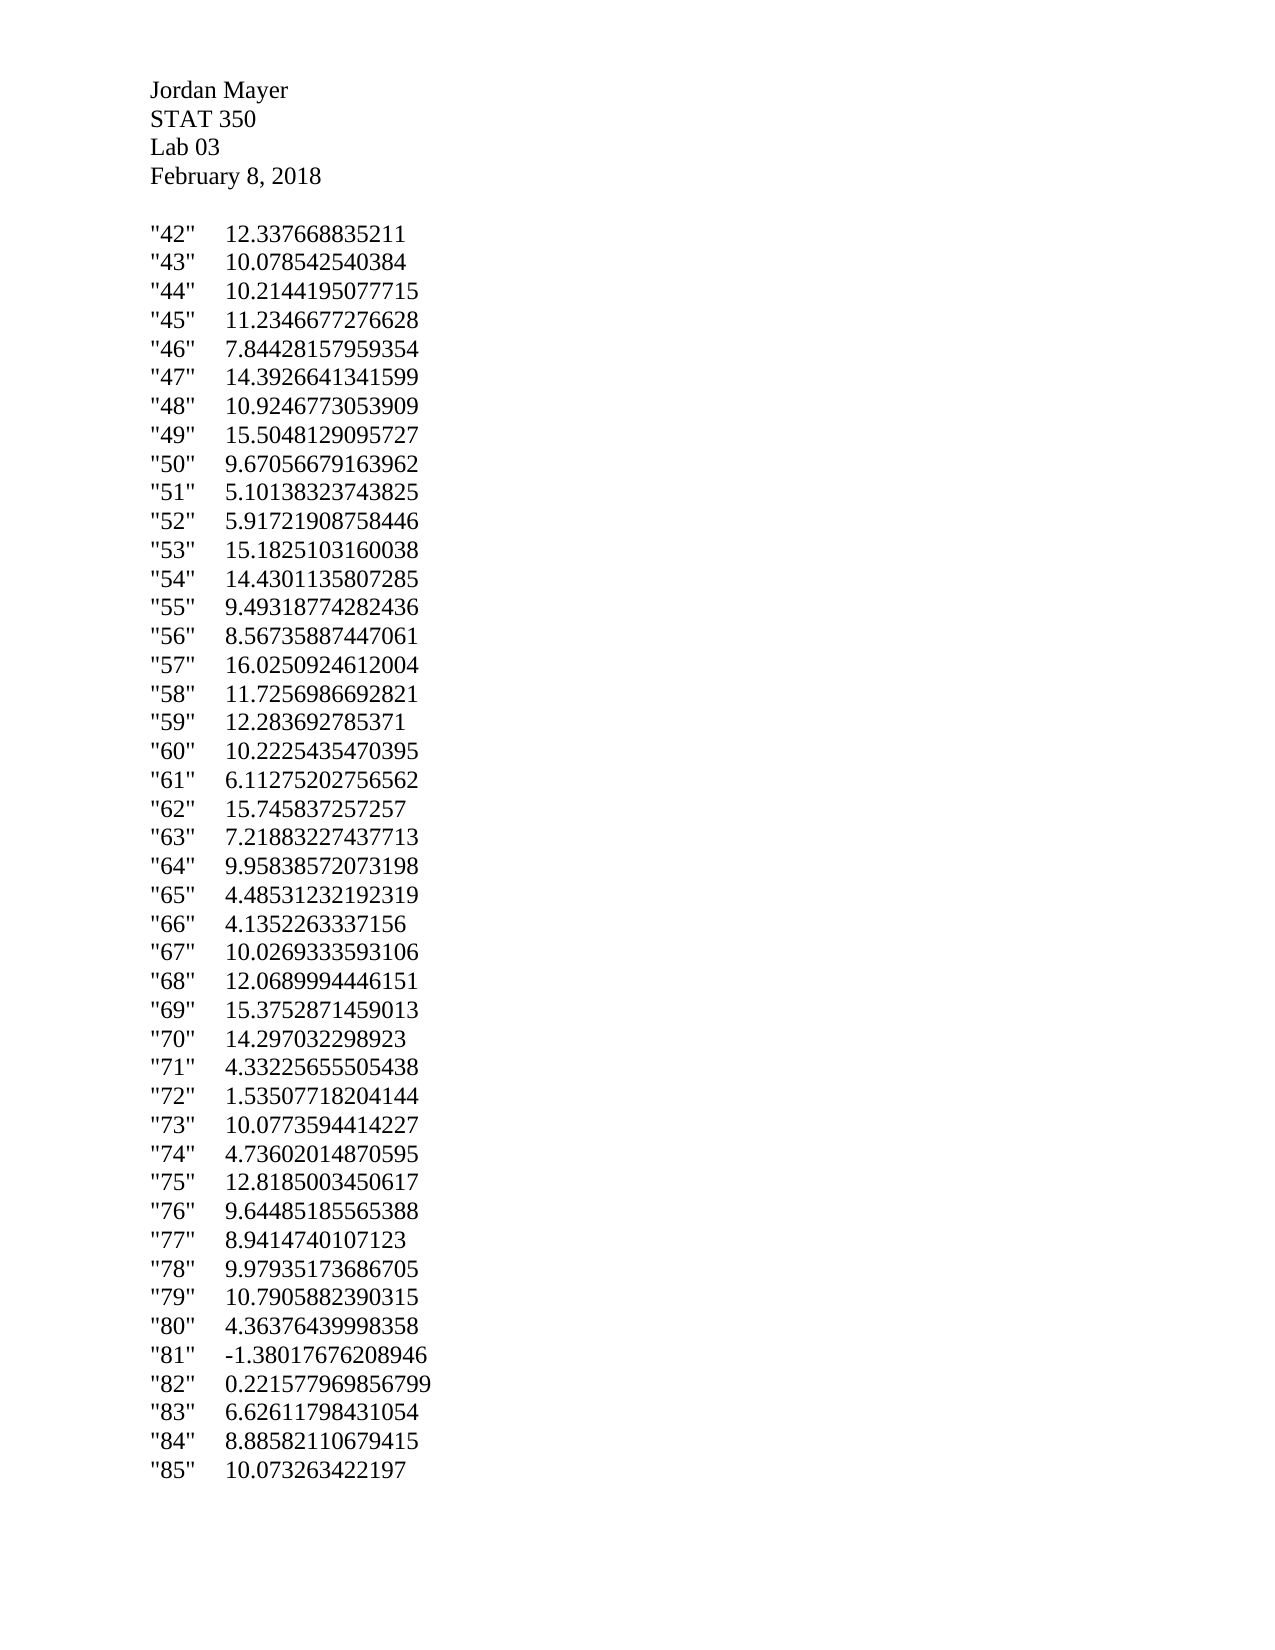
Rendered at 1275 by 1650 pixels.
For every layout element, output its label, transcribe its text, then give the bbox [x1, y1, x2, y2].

text "80" 4.36376439998358 [150, 1311, 1125, 1340]
text "77" 8.9414740107123 [150, 1225, 1125, 1254]
text "61" 6.11275202756562 [150, 765, 1125, 794]
text "66" 4.1352263337156 [150, 909, 1125, 937]
text "47" 14.3926641341599 [150, 362, 1125, 391]
text "73" 10.0773594414227 [150, 1110, 1125, 1139]
text "84" 8.88582110679415 [150, 1426, 1125, 1455]
text "75" 12.8185003450617 [150, 1167, 1125, 1196]
text "78" 9.97935173686705 [150, 1254, 1125, 1282]
text "46" 7.84428157959354 [150, 334, 1125, 362]
text "56" 8.56735887447061 [150, 621, 1125, 650]
text "50" 9.67056679163962 [150, 449, 1125, 477]
text "82" 0.221577969856799 [150, 1369, 1125, 1397]
text "48" 10.9246773053909 [150, 391, 1125, 420]
text "74" 4.73602014870595 [150, 1139, 1125, 1167]
text "69" 15.3752871459013 [150, 995, 1125, 1024]
text "68" 12.0689994446151 [150, 966, 1125, 995]
text "71" 4.33225655505438 [150, 1052, 1125, 1081]
text "79" 10.7905882390315 [150, 1282, 1125, 1311]
text "57" 16.0250924612004 [150, 650, 1125, 679]
text "76" 9.64485185565388 [150, 1196, 1125, 1225]
text "52" 5.91721908758446 [150, 506, 1125, 535]
text "83" 6.62611798431054 [150, 1397, 1125, 1426]
text "58" 11.7256986692821 [150, 679, 1125, 707]
text "85" 10.073263422197 [150, 1455, 1125, 1484]
text "81" -1.38017676208946 [150, 1340, 1125, 1369]
text "65" 4.48531232192319 [150, 880, 1125, 909]
text "60" 10.2225435470395 [150, 736, 1125, 765]
text "53" 15.1825103160038 [150, 535, 1125, 564]
text "49" 15.5048129095727 [150, 420, 1125, 449]
text "70" 14.297032298923 [150, 1024, 1125, 1052]
text "42" 12.337668835211 [150, 219, 1125, 247]
text "62" 15.745837257257 [150, 794, 1125, 822]
text "44" 10.2144195077715 [150, 276, 1125, 305]
text "43" 10.078542540384 [150, 247, 1125, 276]
text "72" 1.53507718204144 [150, 1081, 1125, 1110]
text "51" 5.10138323743825 [150, 477, 1125, 506]
text "59" 12.283692785371 [150, 707, 1125, 736]
text "67" 10.0269333593106 [150, 937, 1125, 966]
text "55" 9.49318774282436 [150, 592, 1125, 621]
text "54" 14.4301135807285 [150, 564, 1125, 592]
text "63" 7.21883227437713 [150, 822, 1125, 851]
text "64" 9.95838572073198 [150, 851, 1125, 880]
text "45" 11.2346677276628 [150, 305, 1125, 334]
